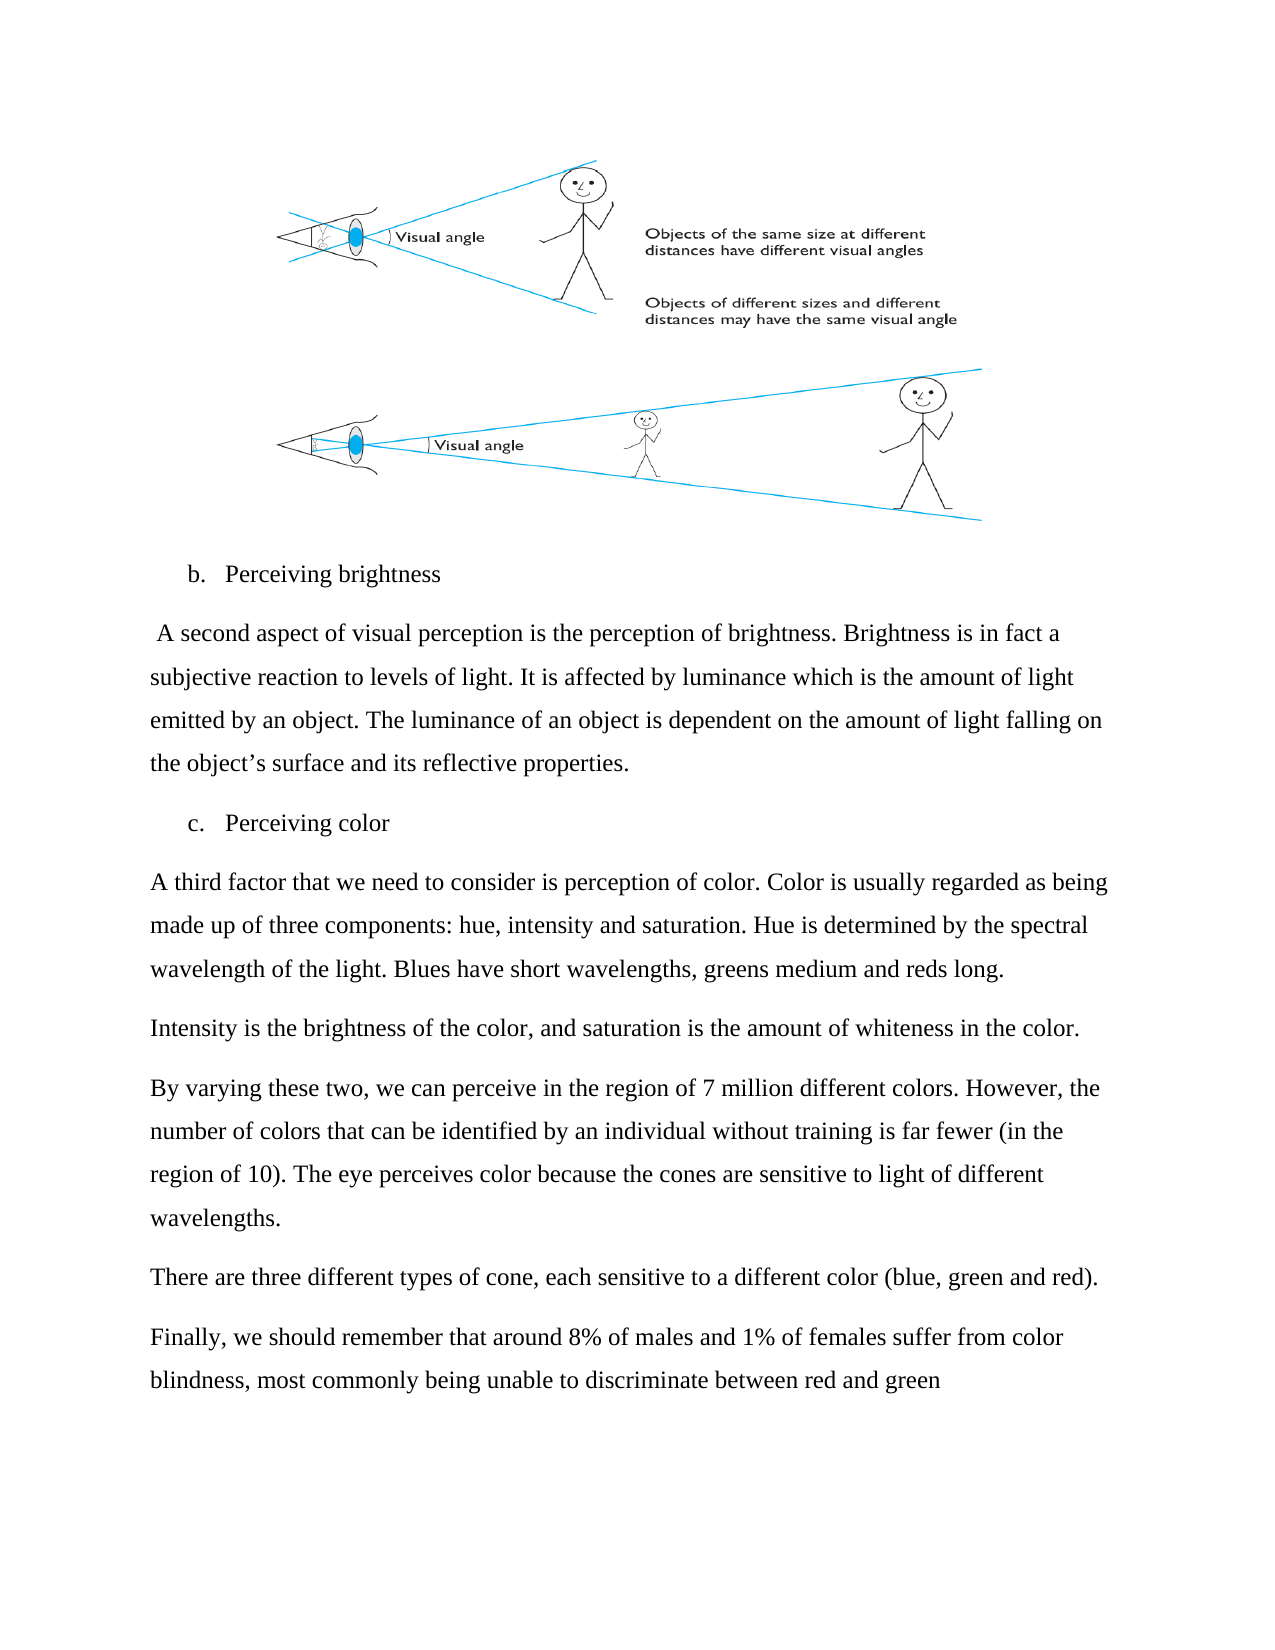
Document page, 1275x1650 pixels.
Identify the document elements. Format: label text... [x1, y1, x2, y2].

text A third factor that we need to consider is perception of color. Color is usually regarded as being made up of three components: hue, intensity and saturation. Hue is determined by the spectral wavelength of the light. Blues have short wavelengths, greens medium and reds long. [150, 867, 1125, 982]
text Intensity is the brightness of the color, and saturation is the amount of whiteness in the color. [150, 1013, 1125, 1042]
list Perceiving brightness [187, 559, 1125, 587]
text Finally, we should remember that around 8% of males and 1% of females suffer from color blindness, most commonly being unable to discriminate between red and green [150, 1322, 1125, 1394]
text There are three different types of cone, each sensitive to a different color (blue, green and red). [150, 1262, 1125, 1291]
text By varying these two, we can perceive in the region of 7 million different colors. However, the number of colors that can be identified by an individual without training is far fewer (in the region of 10). The eye perceives color because the cones are sensitive to light of different wavelengths. [150, 1073, 1125, 1231]
picture [150, 150, 1020, 529]
list Perceiving color [187, 808, 1125, 836]
text A second aspect of visual perception is the perception of brightness. Brightness is in fact a subjective reaction to levels of light. It is affected by luminance which is the amount of light emitted by an object. The luminance of an object is dependent on the amount of light falling on the object’s surface and its reflective properties. [150, 618, 1125, 777]
